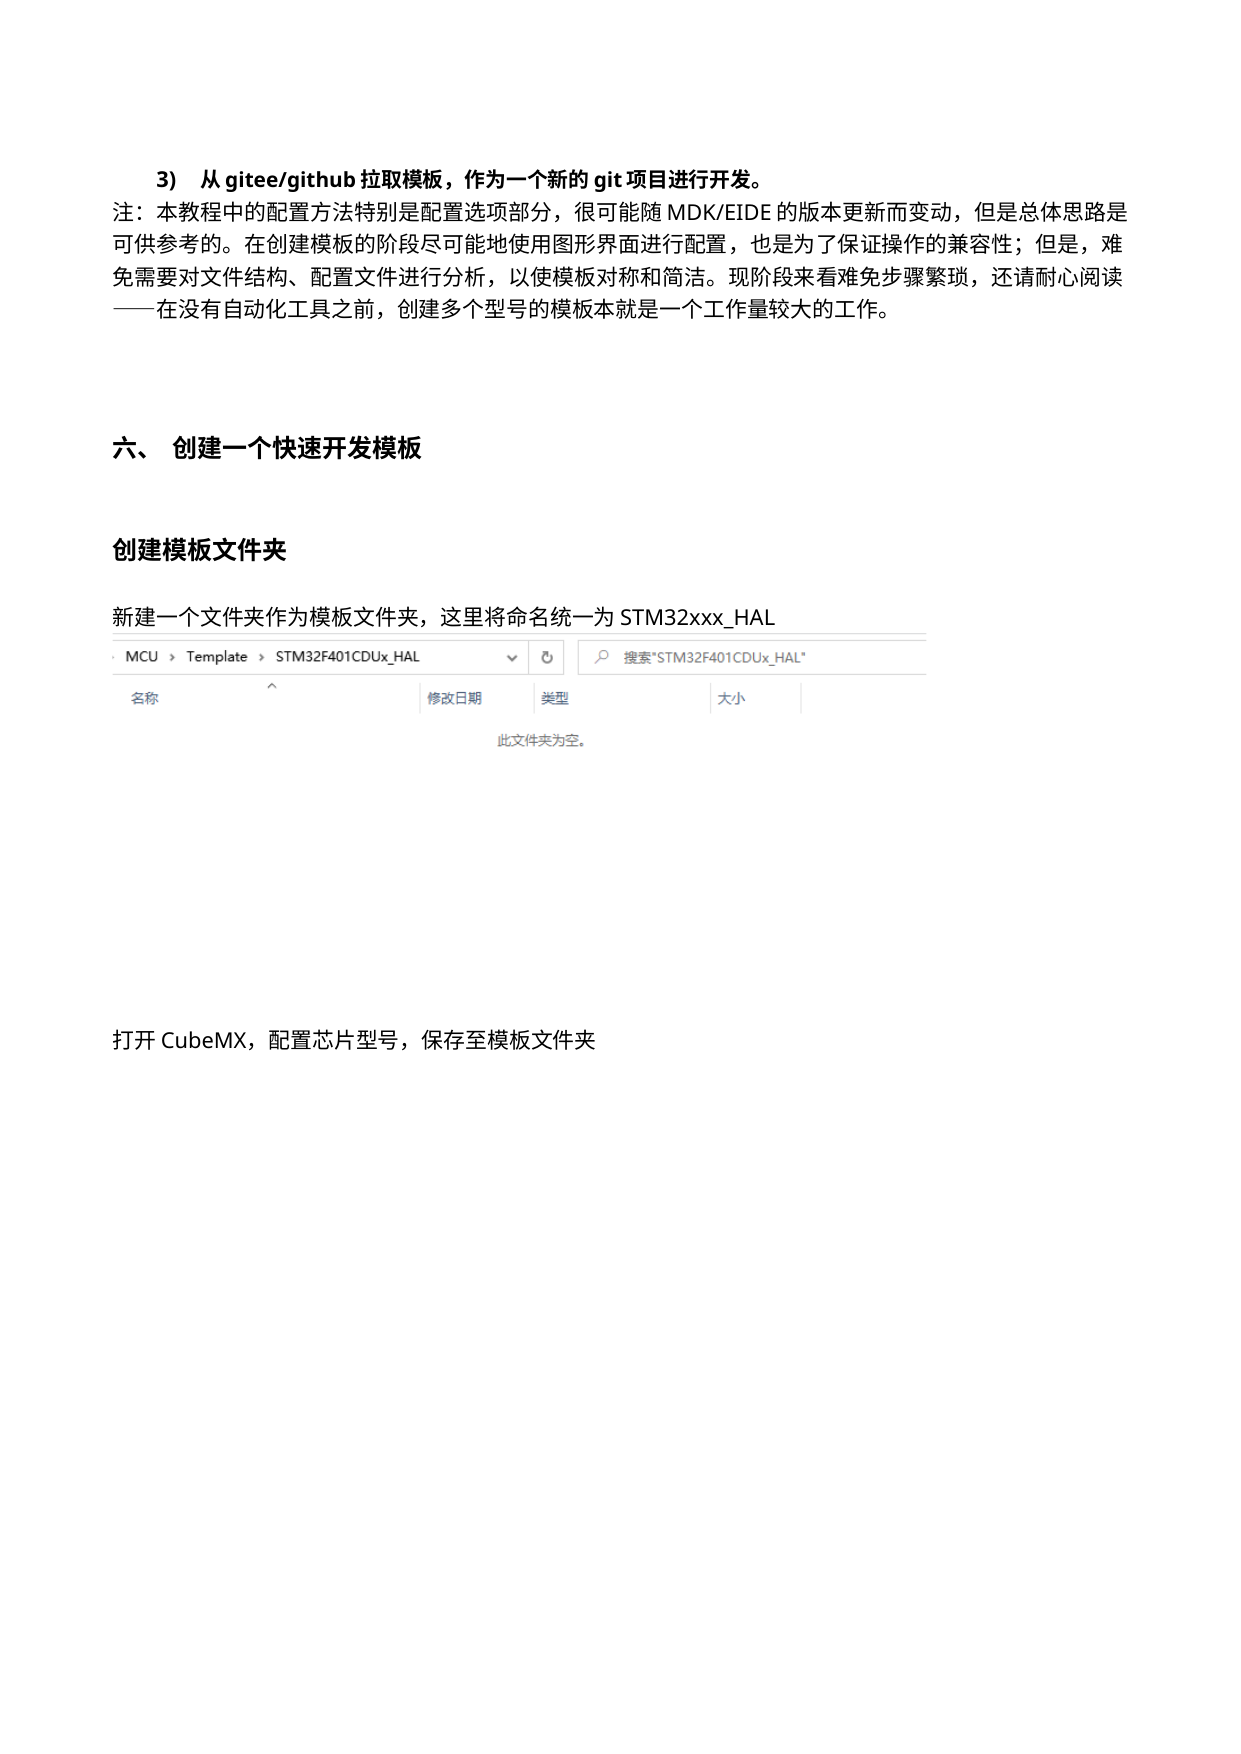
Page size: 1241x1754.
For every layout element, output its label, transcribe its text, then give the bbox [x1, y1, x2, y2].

subtitle 创建一个快速开发模板 [112, 414, 1128, 479]
picture [112, 632, 927, 992]
text 注：本教程中的配置方法特别是配置选项部分，很可能随MDK/EIDE的版本更新而变动，但是总体思路是可供参考的。在创建模板的阶段尽可能地使用图形界面进行配置，也是为了保证操作的兼容性；但是，难免需要对文件结构、配置文件进行分析，以使模板对称和简洁。现阶段来看难免步骤繁琐，还请耐心阅读——在没有自动化工具之前，创建多个型号的模板本就是一个工作量较大的工作。 [112, 194, 1128, 324]
subtitle 创建模板文件夹 [112, 516, 1128, 581]
text 新建一个文件夹作为模板文件夹，这里将命名统一为STM32xxx_HAL [112, 600, 1128, 632]
text 打开CubeMX，配置芯片型号，保存至模板文件夹 [112, 1022, 1128, 1055]
list 从gitee/github拉取模板，作为一个新的git项目进行开发。 [156, 162, 1128, 194]
